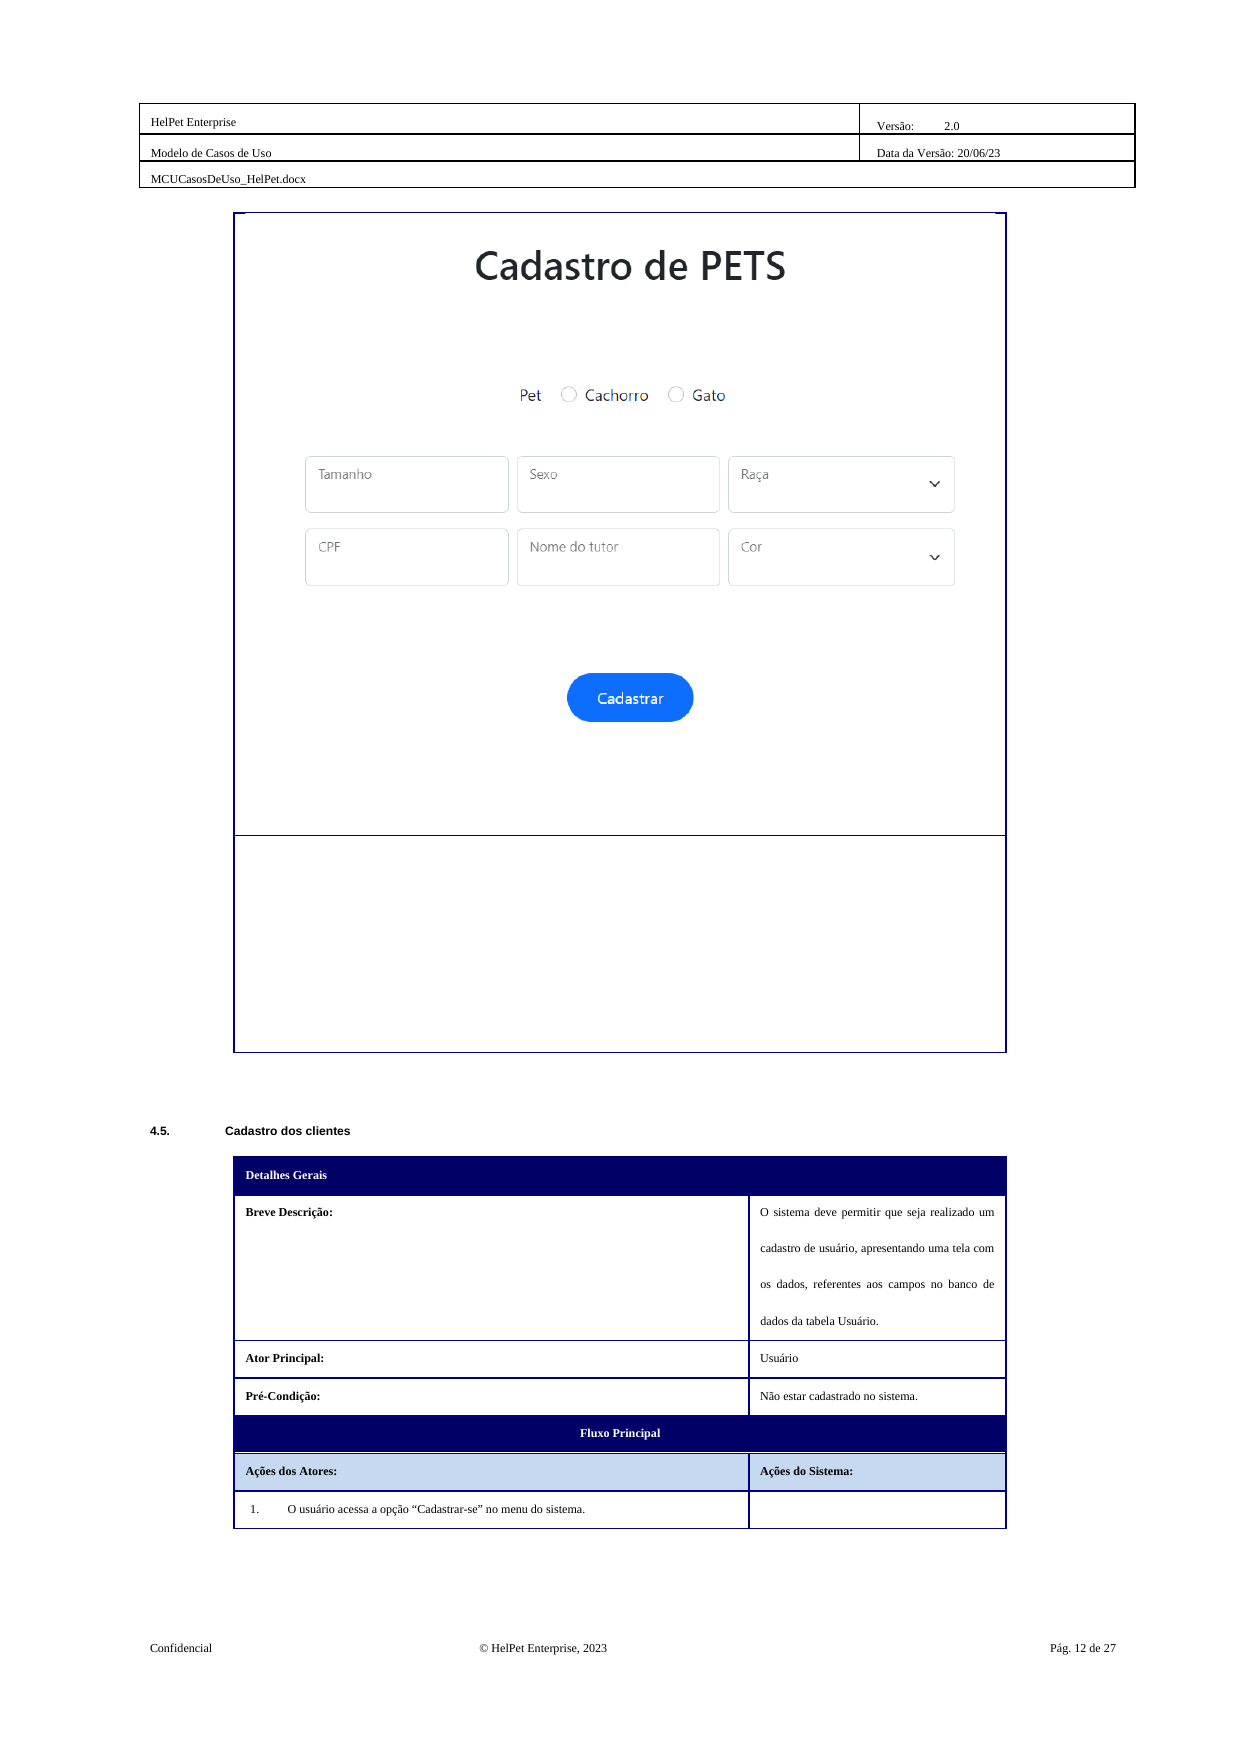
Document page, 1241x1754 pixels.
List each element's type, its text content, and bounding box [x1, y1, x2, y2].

table_cell Ator Principal: [235, 1341, 748, 1377]
picture [245, 213, 996, 811]
table_cell Pré-Condição: [235, 1379, 748, 1415]
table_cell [235, 214, 1005, 834]
table_cell Ações do Sistema: [750, 1454, 1005, 1490]
table_cell O usuário acessa a opção “Cadastrar-se” no menu do sistema. [235, 1492, 748, 1528]
table_cell [235, 836, 1005, 1052]
table_cell Não estar cadastrado no sistema. [750, 1379, 1005, 1415]
table_cell Breve Descrição: [235, 1196, 748, 1340]
table_cell [750, 1492, 1005, 1528]
list Cadastro dos clientes [150, 1114, 1090, 1138]
table_cell Usuário [750, 1341, 1005, 1377]
table_cell Ações dos Atores: [235, 1454, 748, 1490]
table_cell Fluxo Principal [235, 1417, 1005, 1452]
table_header Detalhes Gerais [235, 1158, 1005, 1194]
table_cell O sistema deve permitir que seja realizado um cadastro de usuário, apresentando uma tela com os dados, referentes aos campos no banco de dados da tabela Usuário. [750, 1196, 1005, 1340]
